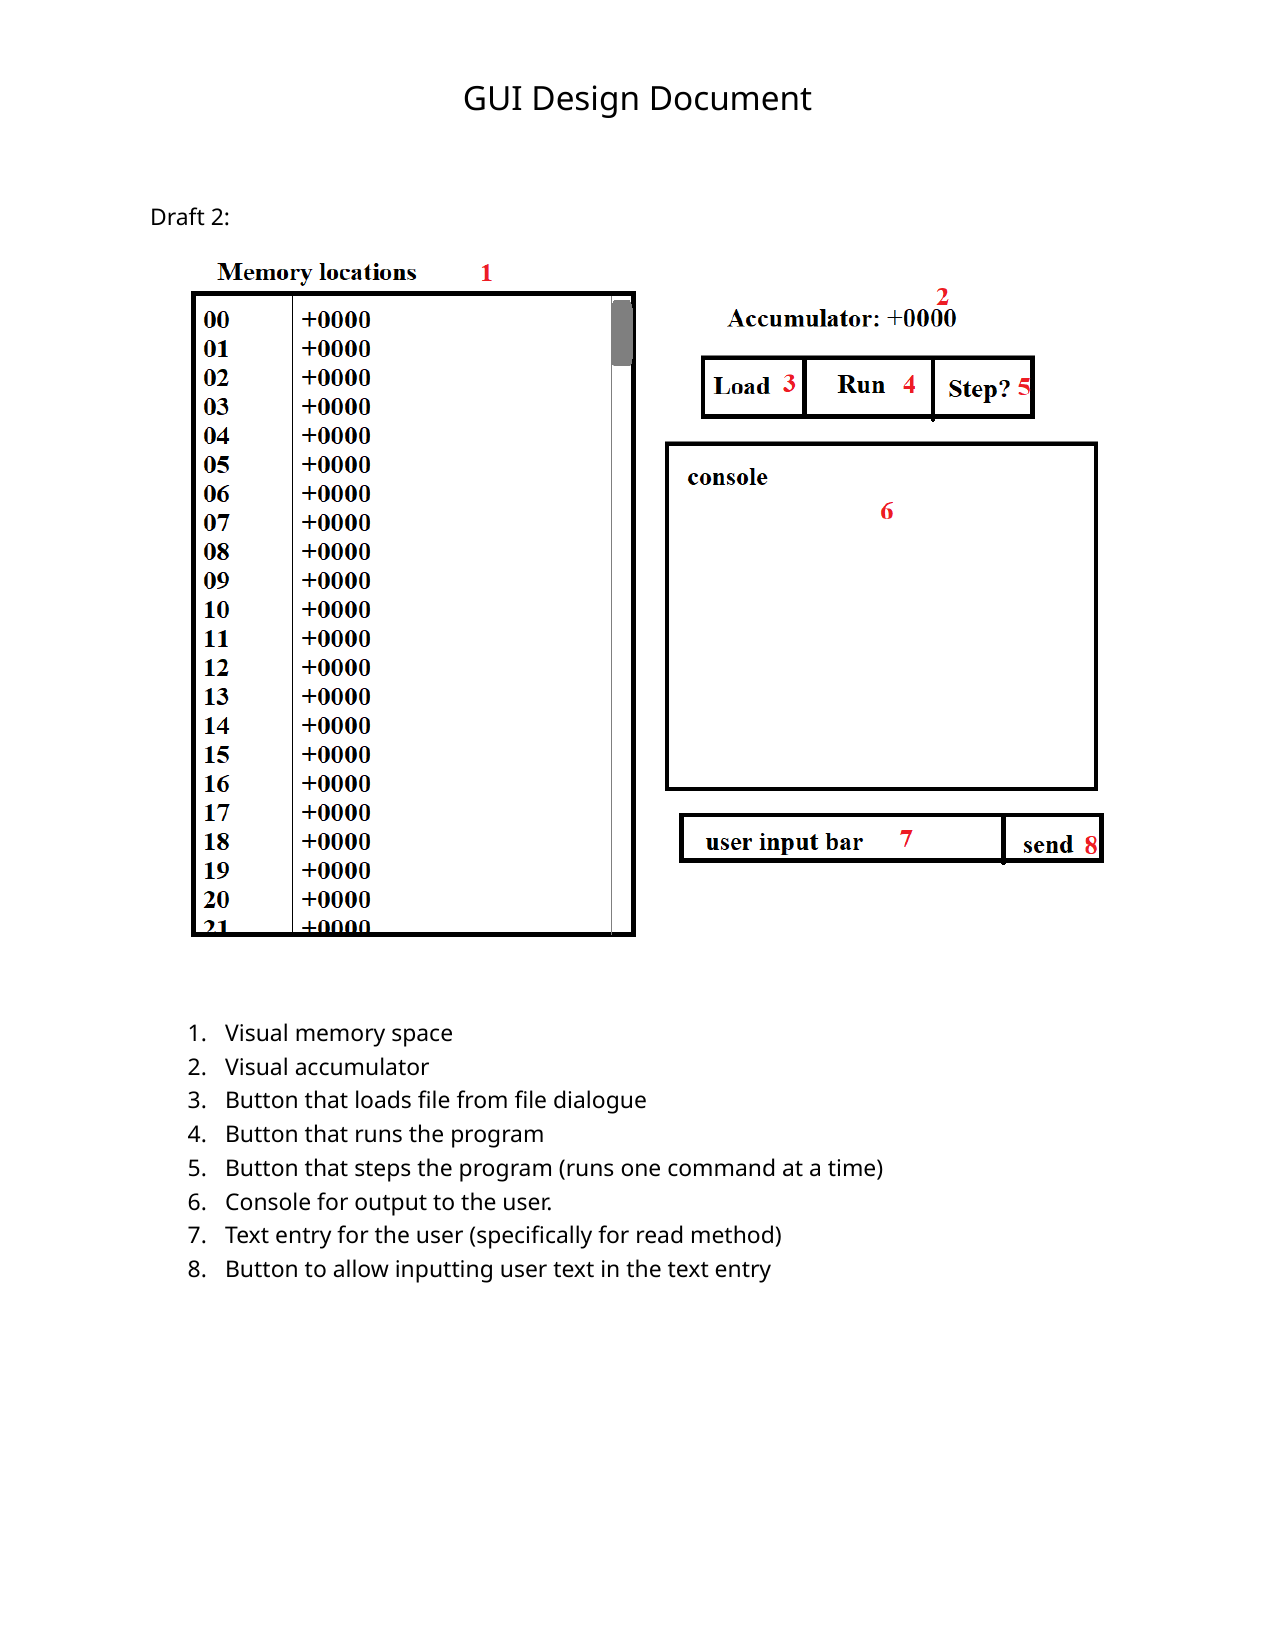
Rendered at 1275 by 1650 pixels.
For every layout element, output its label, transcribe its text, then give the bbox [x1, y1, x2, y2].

picture [150, 250, 1124, 998]
list Text entry for the user (specifically for read method) [187, 1219, 1125, 1251]
list Visual memory space [187, 1017, 1125, 1048]
list Button that loads file from file dialogue [187, 1084, 1125, 1116]
list Visual accumulator [187, 1051, 1125, 1082]
list Button that steps the program (runs one command at a time) [187, 1152, 1125, 1183]
list Console for output to the user. [187, 1186, 1125, 1217]
list Button to allow inputting user text in the text entry [187, 1253, 1125, 1284]
list Button that runs the program [187, 1118, 1125, 1149]
text Draft 2: [150, 200, 1125, 232]
